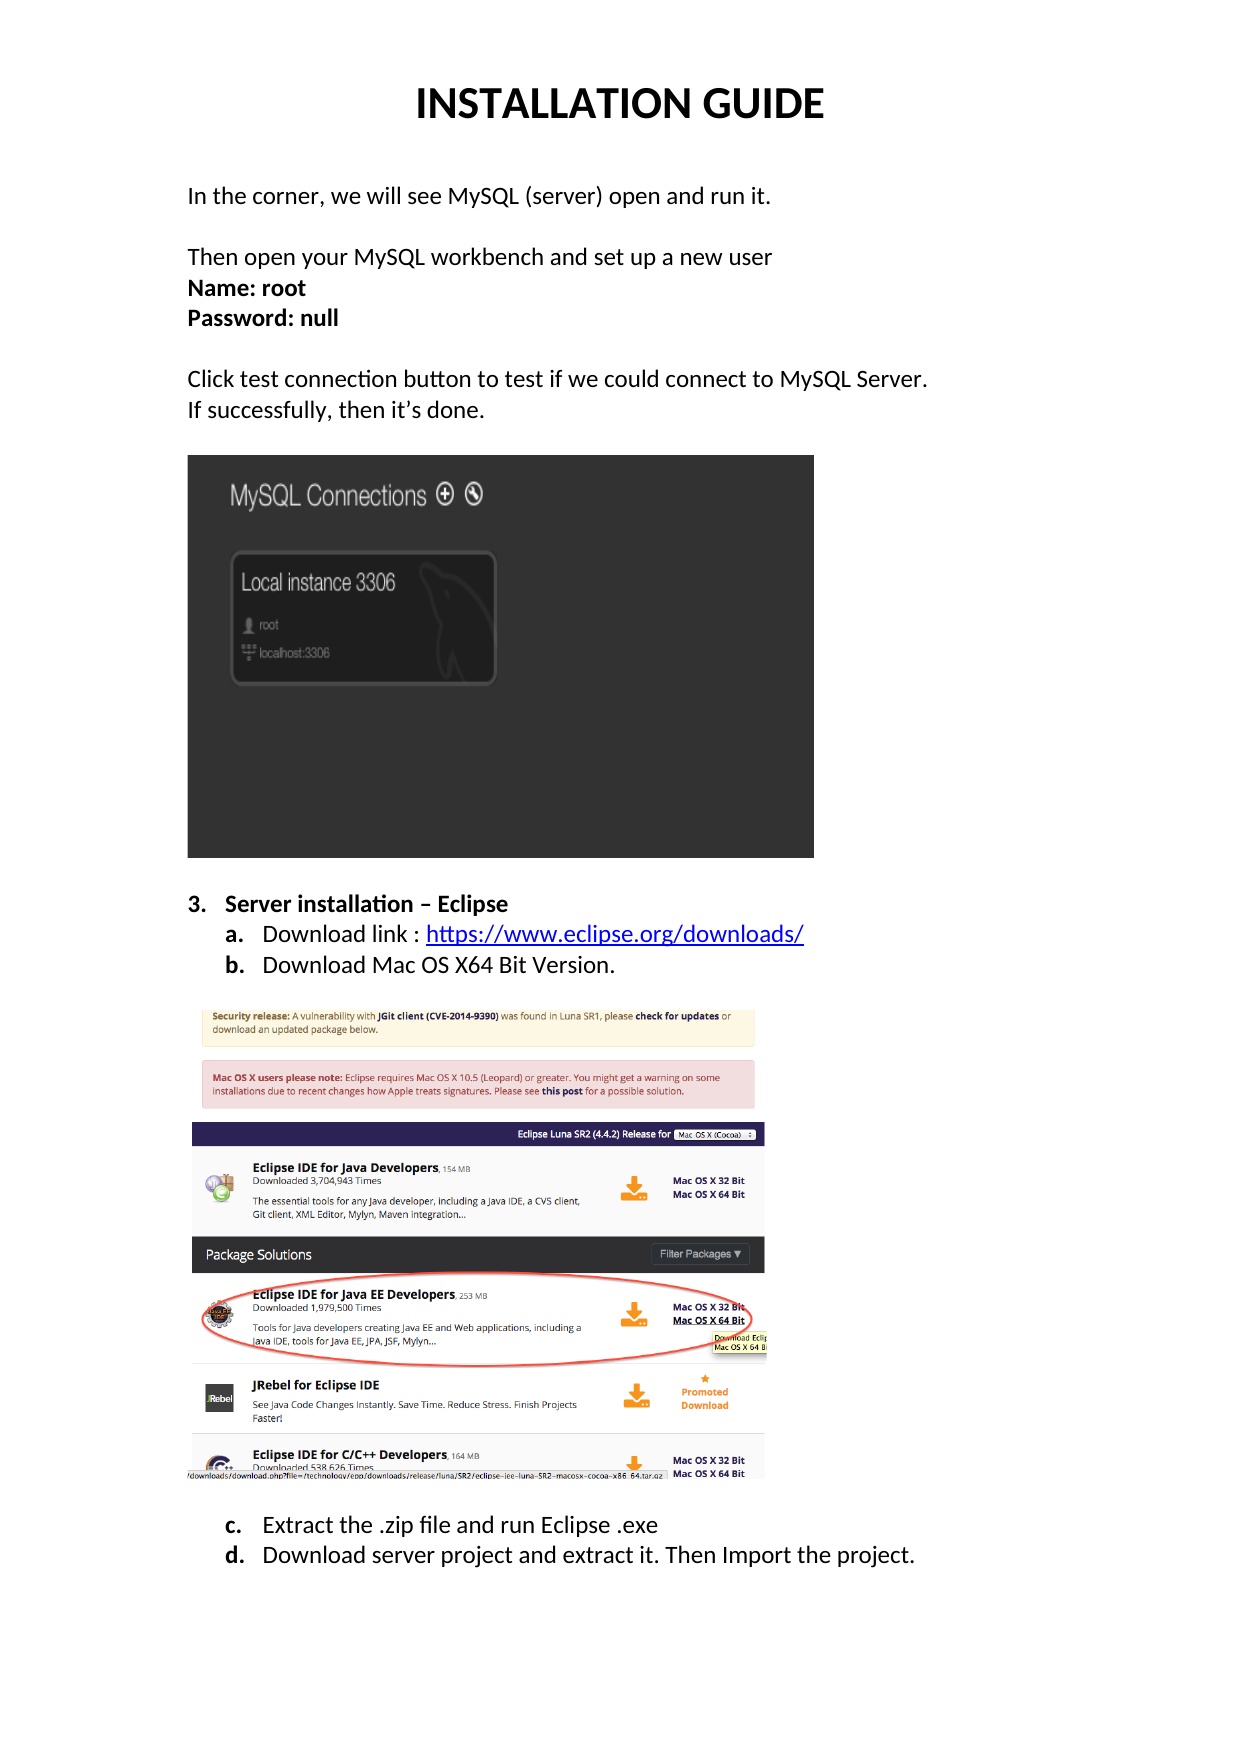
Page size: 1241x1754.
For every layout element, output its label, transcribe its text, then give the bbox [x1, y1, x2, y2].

list Download link : https://www.eclipse.org/downloads/ [225, 918, 1053, 949]
list Server installation – Eclipse [187, 888, 1053, 918]
list Password: null [187, 303, 1053, 333]
list Download Mac OS X64 Bit Version. [225, 949, 1053, 979]
list If successfully, then it’s done. [187, 394, 1053, 425]
list Extract the .zip file and run Eclipse .exe [225, 1509, 1053, 1539]
list Click test connection button to test if we could connect to MySQL Server. [187, 364, 1053, 394]
list Name: root [187, 272, 1053, 303]
picture [187, 455, 814, 858]
picture [187, 1010, 767, 1479]
list Then open your MySQL workbench and set up a new user [187, 242, 1053, 272]
list In the corner, we will see MySQL (server) open and run it. [187, 181, 1053, 211]
list Download server project and extract it. Then Import the project. [225, 1539, 1053, 1570]
